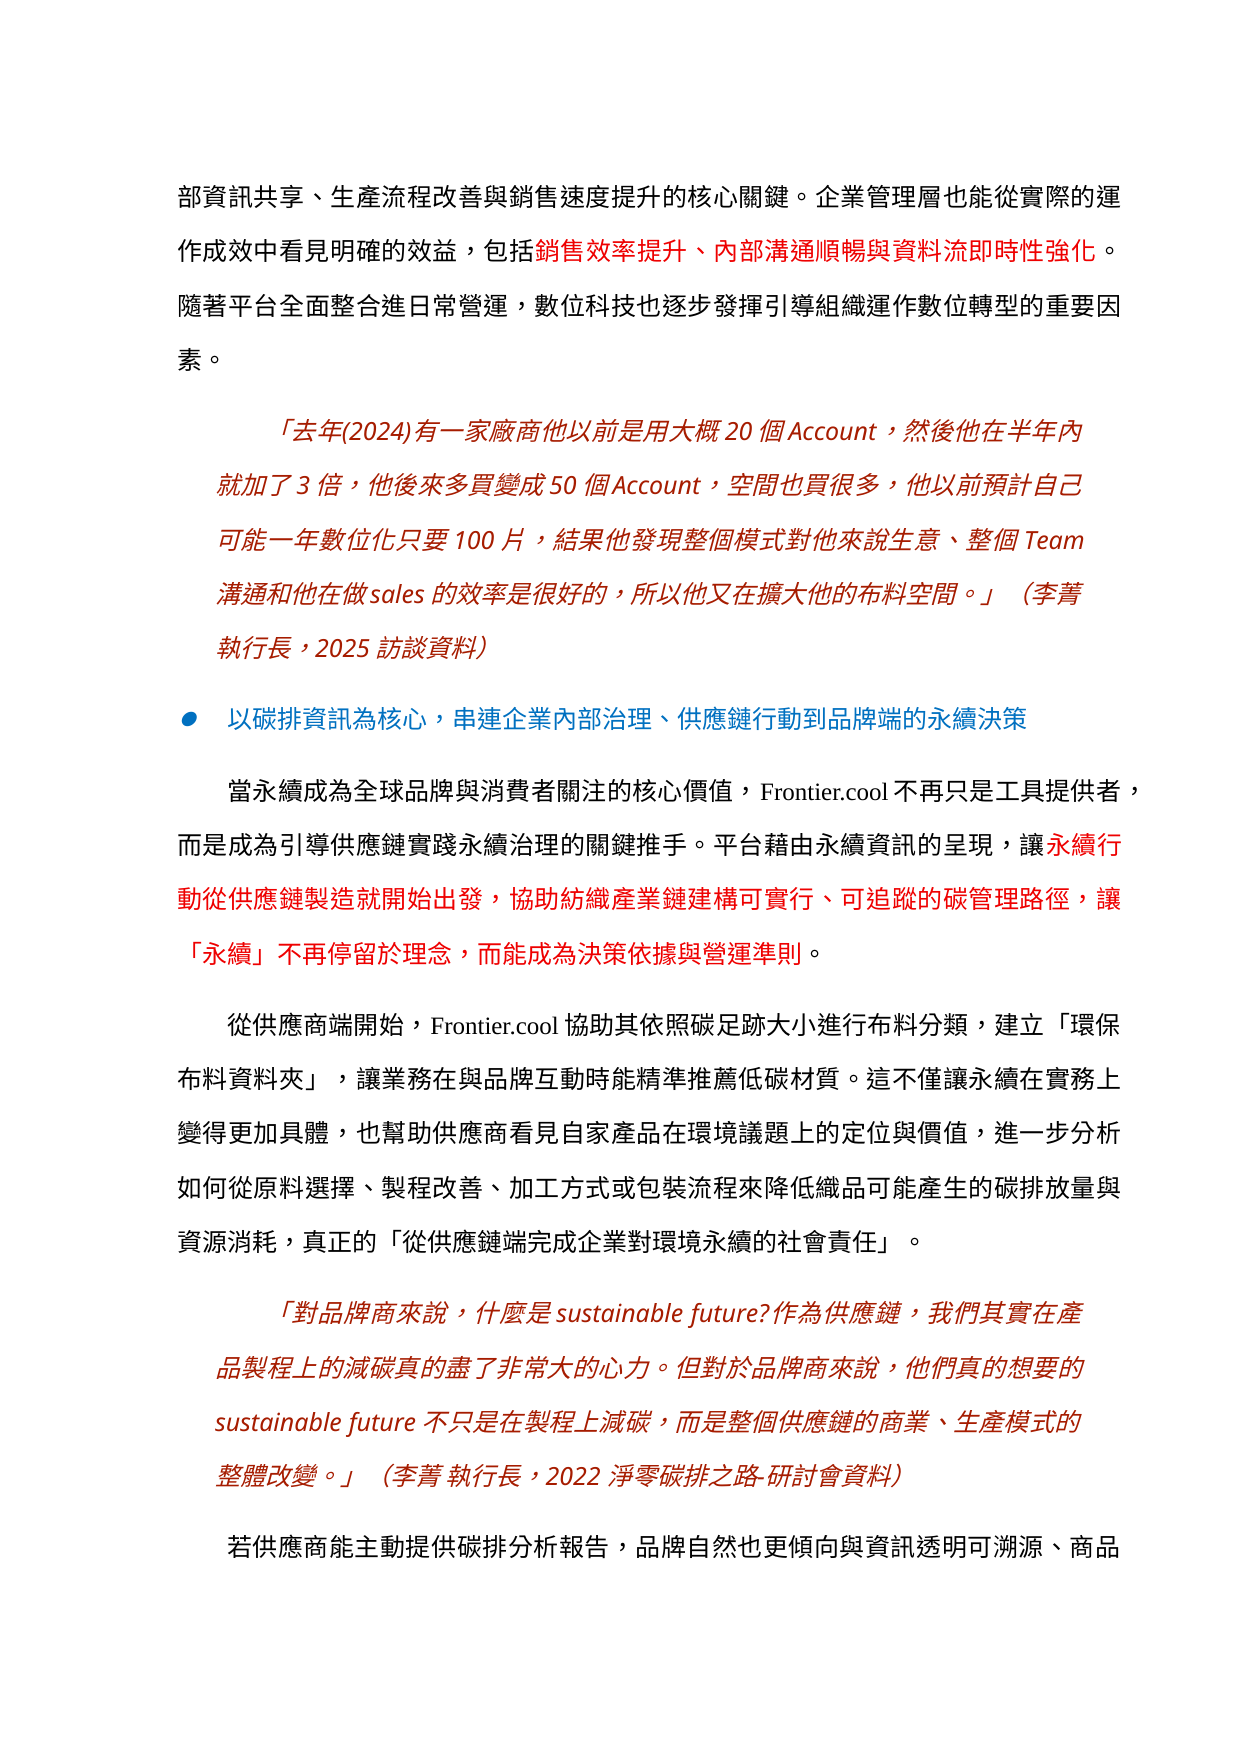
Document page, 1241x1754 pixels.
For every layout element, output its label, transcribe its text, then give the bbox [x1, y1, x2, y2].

text 從供應商端開始，Frontier.cool協助其依照碳足跡大小進行布料分類，建立「環保布料資料夾」，讓業務在與品牌互動時能精準推薦低碳材質。這不僅讓永續在實務上變得更加具體，也幫助供應商看見自家產品在環境議題上的定位與價值，進一步分析如何從原料選擇、製程改善、加工方式或包裝流程來降低織品可能產生的碳排放量與資源消耗，真正的「從供應鏈端完成企業對環境永續的社會責任」。 [177, 1005, 1122, 1259]
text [177, 1528, 1122, 1564]
text 「去年(2024)有一家廠商他以前是用大概20個Account，然後他在半年內就加了3倍，他後來多買變成50個Account，空間也買很多，他以前預計自己可能一年數位化只要100片，結果他發現整個模式對他來說生意、整個Team溝通和他在做sales的效率是很好的，所以他又在擴大他的布料空間。」（李菁 執行長，2025訪談資料） [215, 411, 1084, 665]
text 「對品牌商來說，什麼是sustainable future?作為供應鏈，我們其實在產品製程上的減碳真的盡了非常大的心力。但對於品牌商來說，他們真的想要的sustainable future不只是在製程上減碳，而是整個供應鏈的商業、生產模式的整體改變。」（李菁 執行長，2022 淨零碳排之路-研討會資料） [215, 1294, 1084, 1493]
text 以碳排資訊為核心，串連企業內部治理、供應鏈行動到品牌端的永續決策 [177, 700, 1122, 736]
text 當永續成為全球品牌與消費者關注的核心價值，Frontier.cool不再只是工具提供者，而是成為引導供應鏈實踐永續治理的關鍵推手。平台藉由永續資訊的呈現，讓永續行動從供應鏈製造就開始出發，協助紡織產業鏈建構可實行、可追蹤的碳管理路徑，讓「永續」不再停留於理念，而能成為決策依據與營運準則。 [177, 771, 1122, 970]
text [177, 177, 1122, 377]
